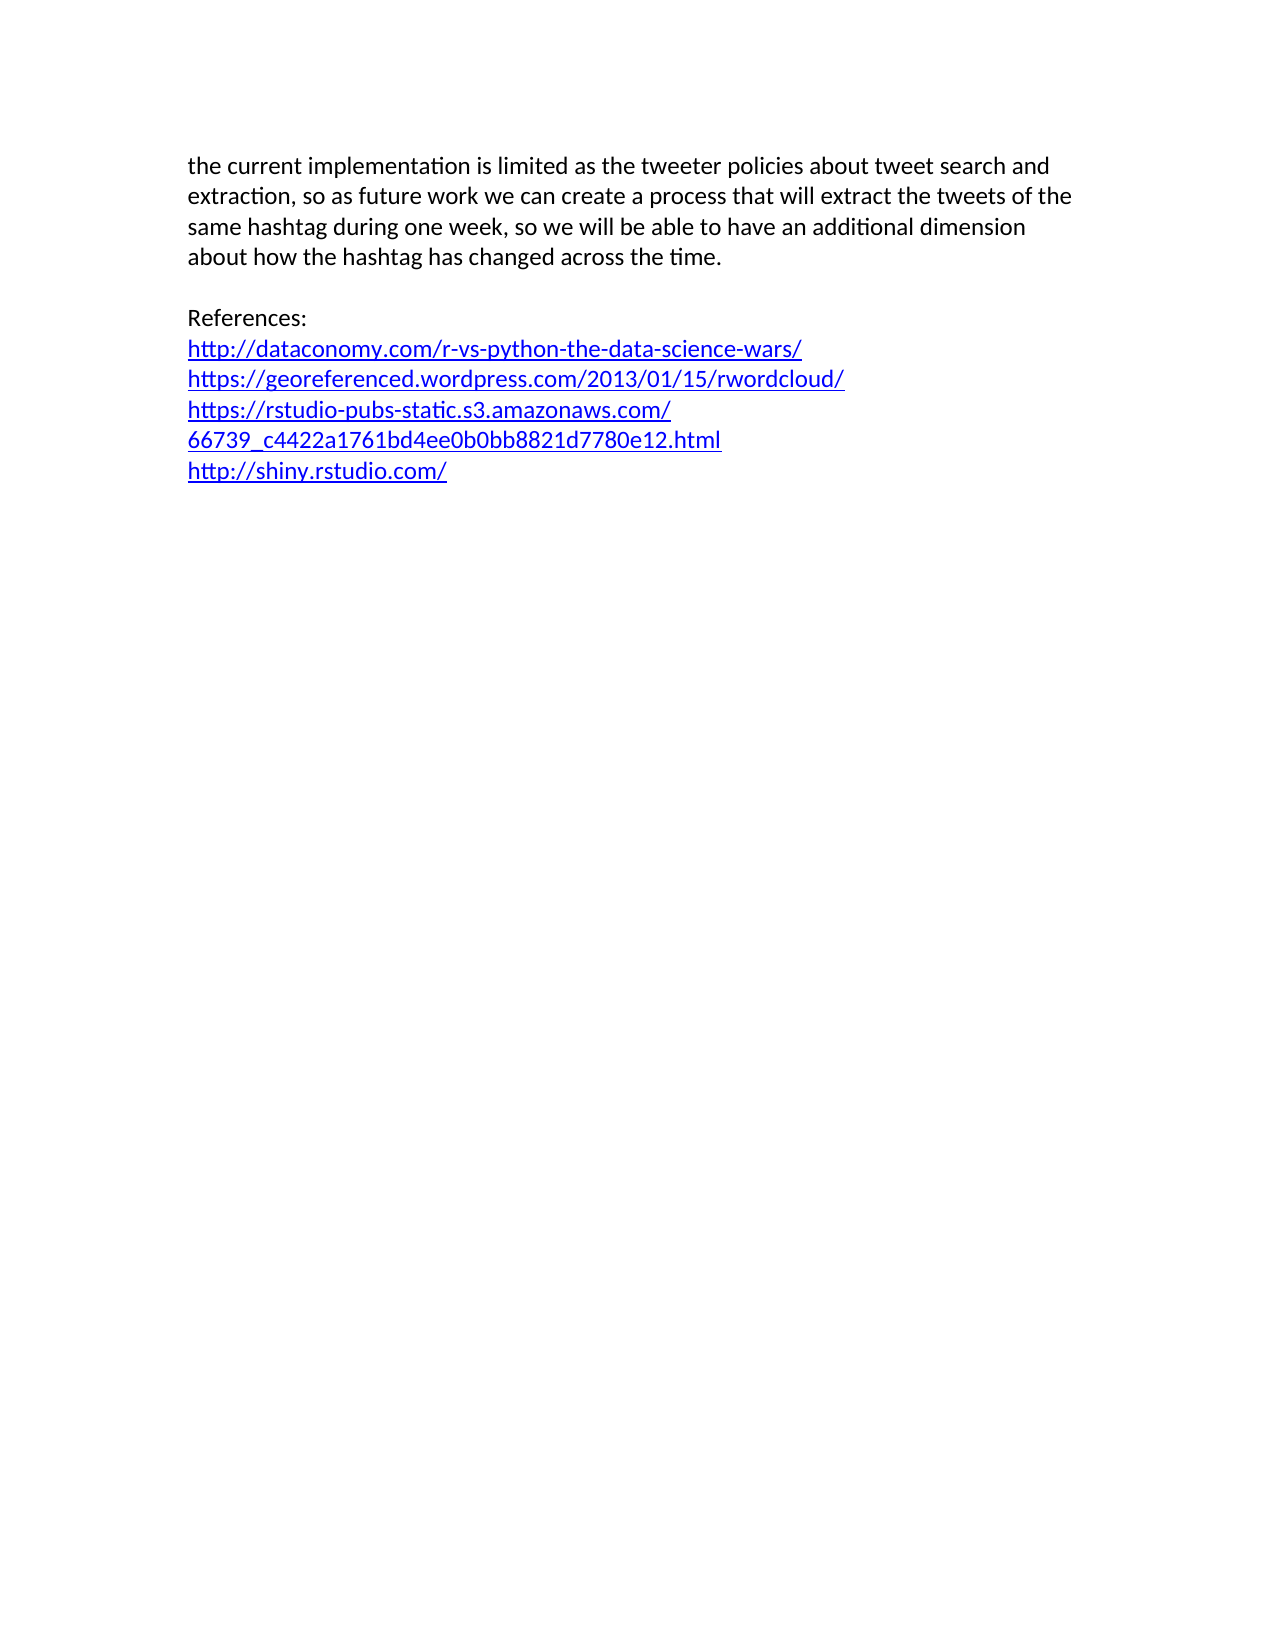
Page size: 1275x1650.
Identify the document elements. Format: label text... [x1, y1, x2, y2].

text http://shiny.rstudio.com/ [187, 455, 1087, 486]
text References: [187, 303, 1087, 333]
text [187, 150, 1087, 272]
text https://rstudio-pubs-static.s3.amazonaws.com/66739_c4422a1761bd4ee0b0bb8821d7780e12.html [187, 394, 1087, 455]
text https://georeferenced.wordpress.com/2013/01/15/rwordcloud/ [187, 364, 1087, 394]
text http://dataconomy.com/r-vs-python-the-data-science-wars/ [187, 333, 1087, 364]
